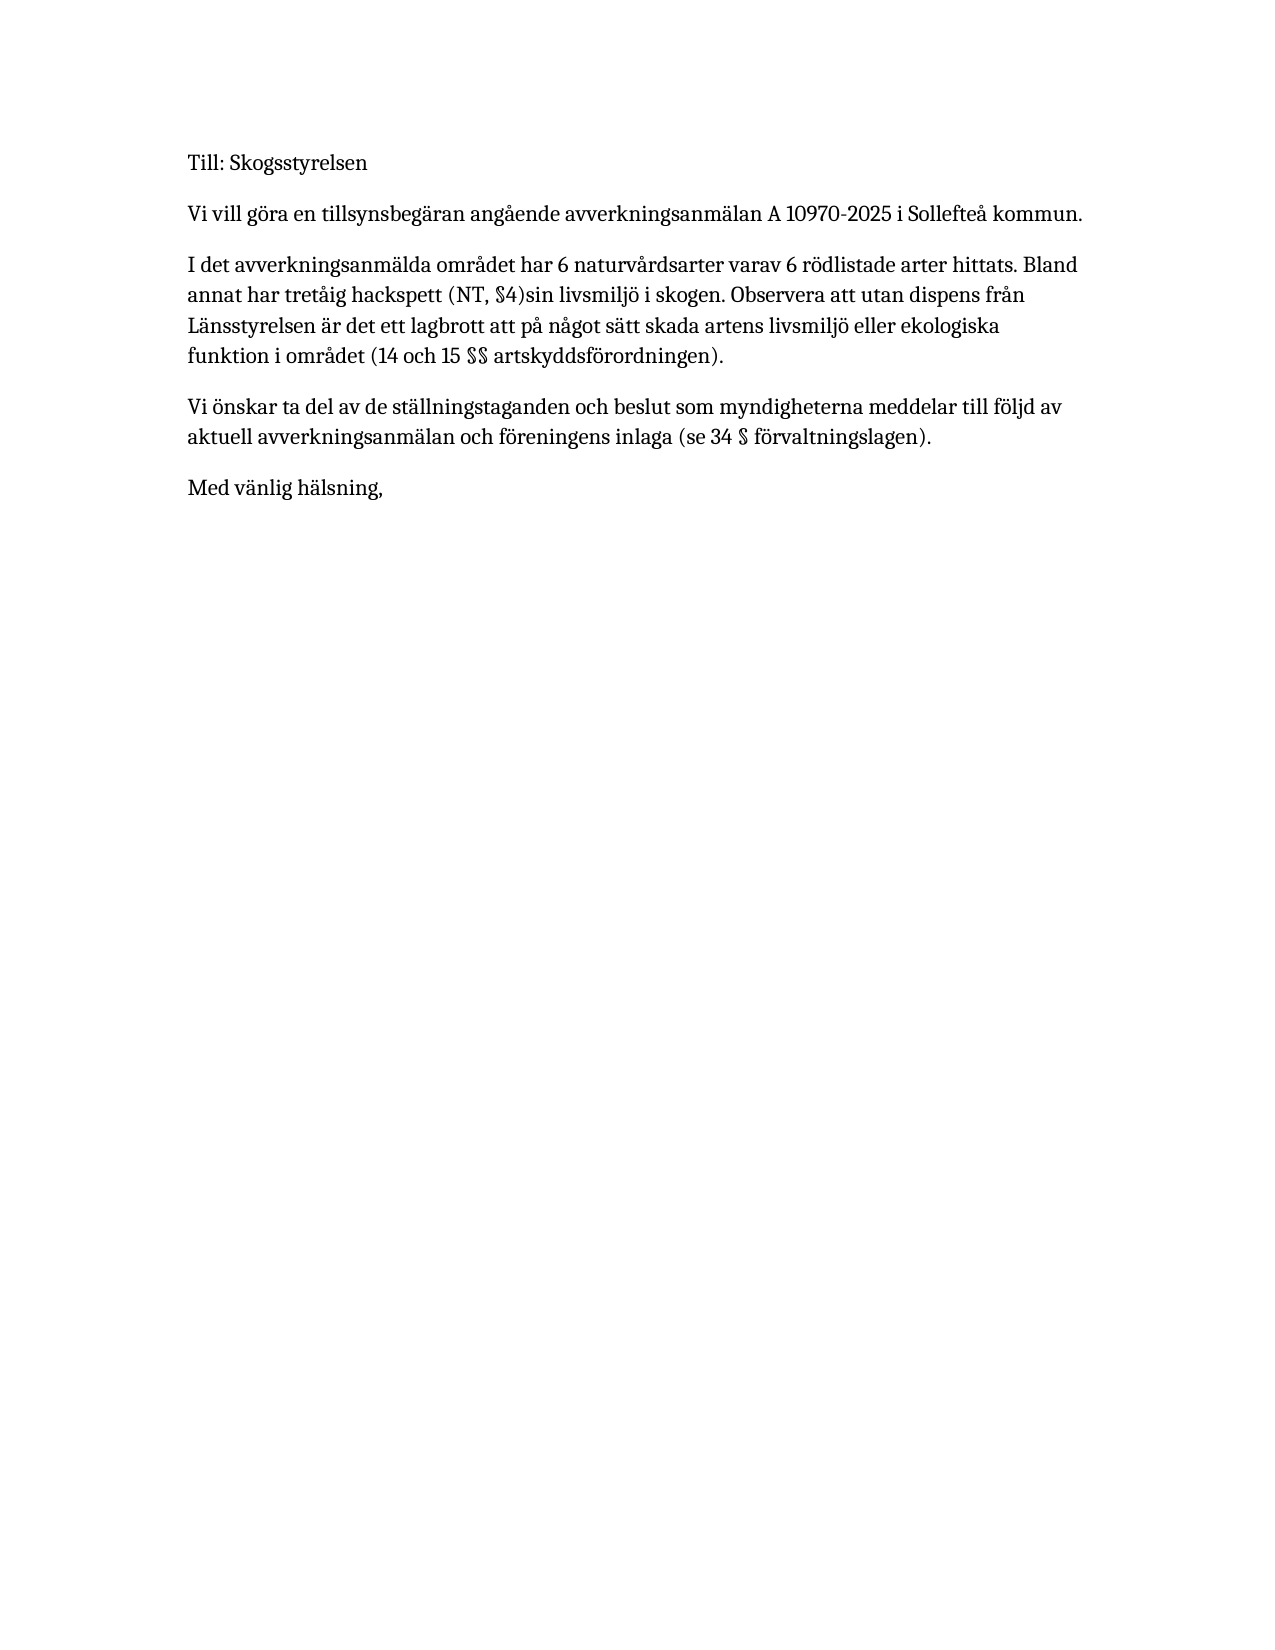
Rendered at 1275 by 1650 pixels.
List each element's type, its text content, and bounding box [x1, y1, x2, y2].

text Till: Skogsstyrelsen [187, 150, 1087, 176]
text I det avverkningsanmälda området har 6 naturvårdsarter varav 6 rödlistade arter hittats. Bland annat har tretåig hackspett (NT, §4)sin livsmiljö i skogen. Observera att utan dispens från Länsstyrelsen är det ett lagbrott att på något sätt skada artens livsmiljö eller ekologiska funktion i området (14 och 15 §§ artskyddsförordningen). [187, 252, 1087, 369]
text Vi önskar ta del av de ställningstaganden och beslut som myndigheterna meddelar till följd av aktuell avverkningsanmälan och föreningens inlaga (se 34 § förvaltningslagen). [187, 394, 1087, 450]
text Med vänlig hälsning, [187, 475, 1087, 532]
text Vi vill göra en tillsynsbegäran angående avverkningsanmälan A 10970-2025 i Sollefteå kommun. [187, 201, 1087, 227]
